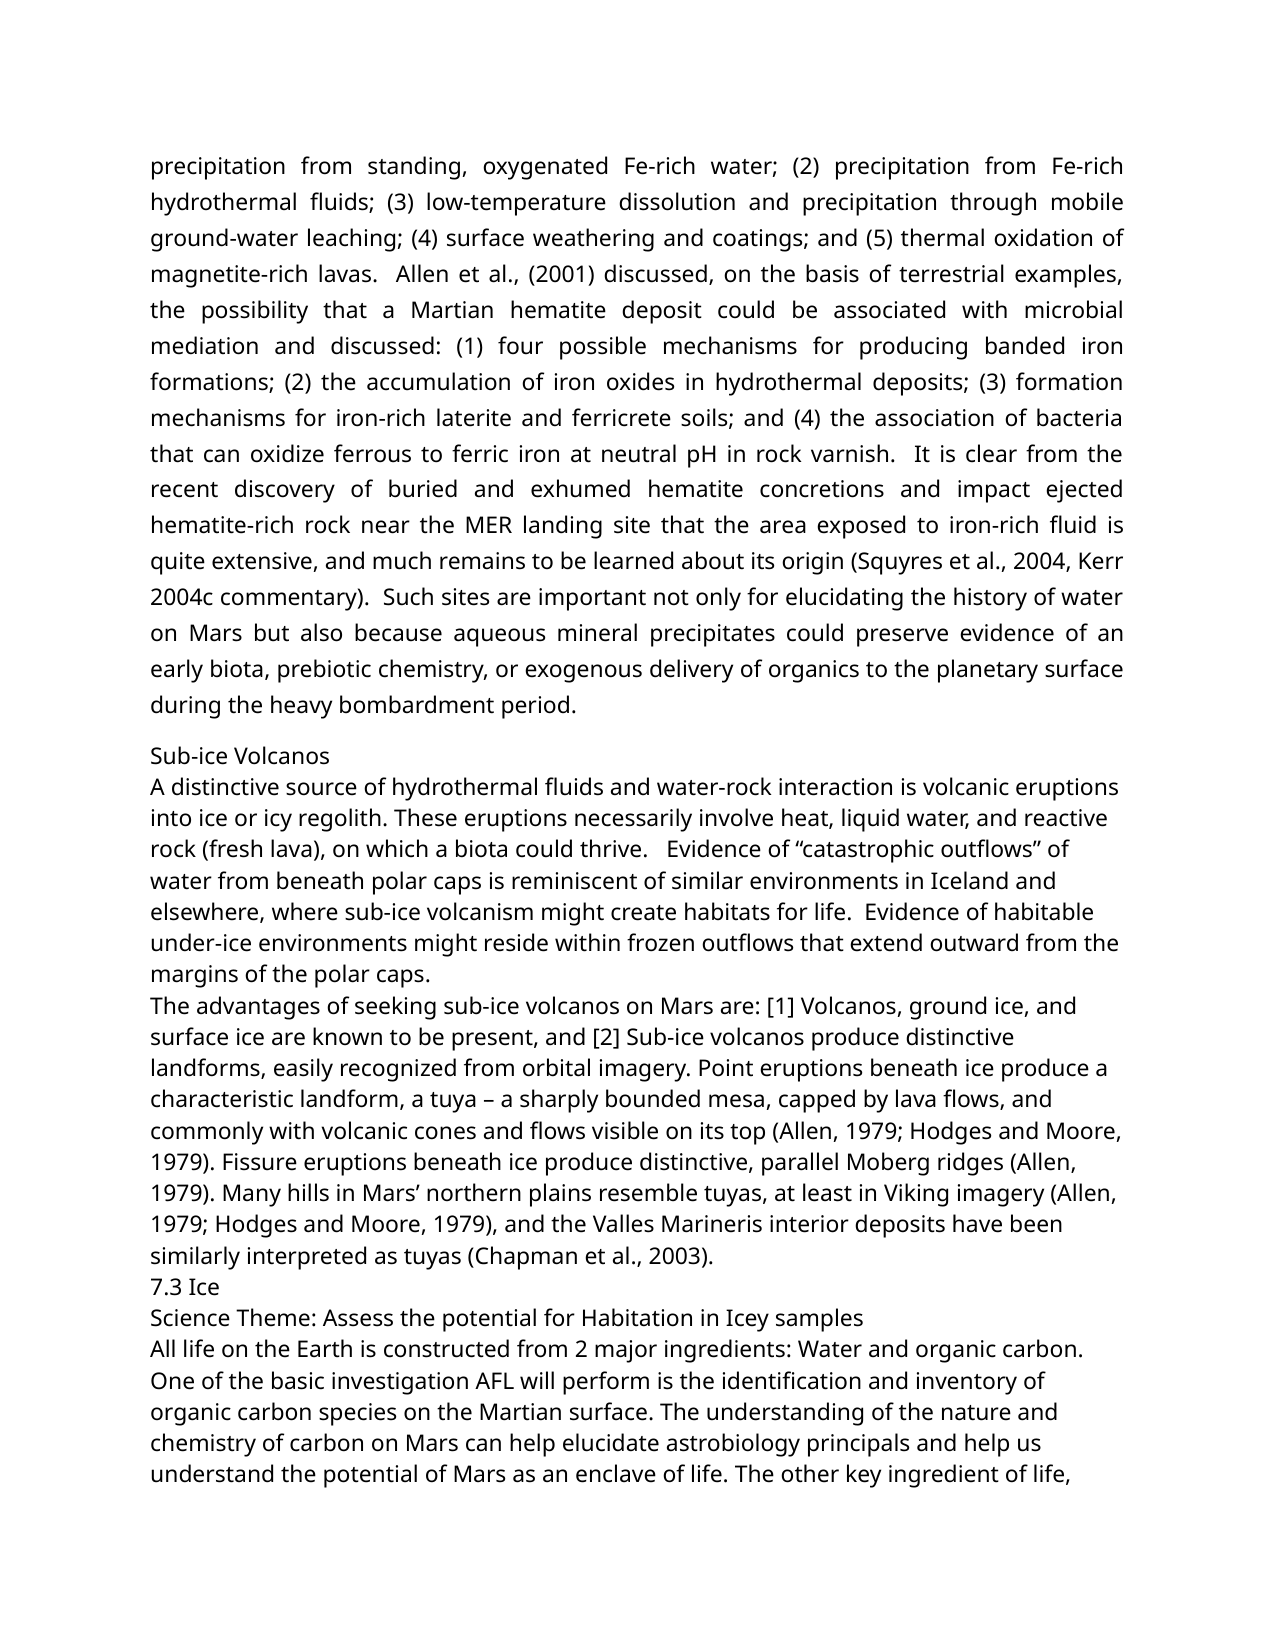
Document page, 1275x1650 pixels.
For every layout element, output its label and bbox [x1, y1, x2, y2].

text [150, 150, 1125, 720]
